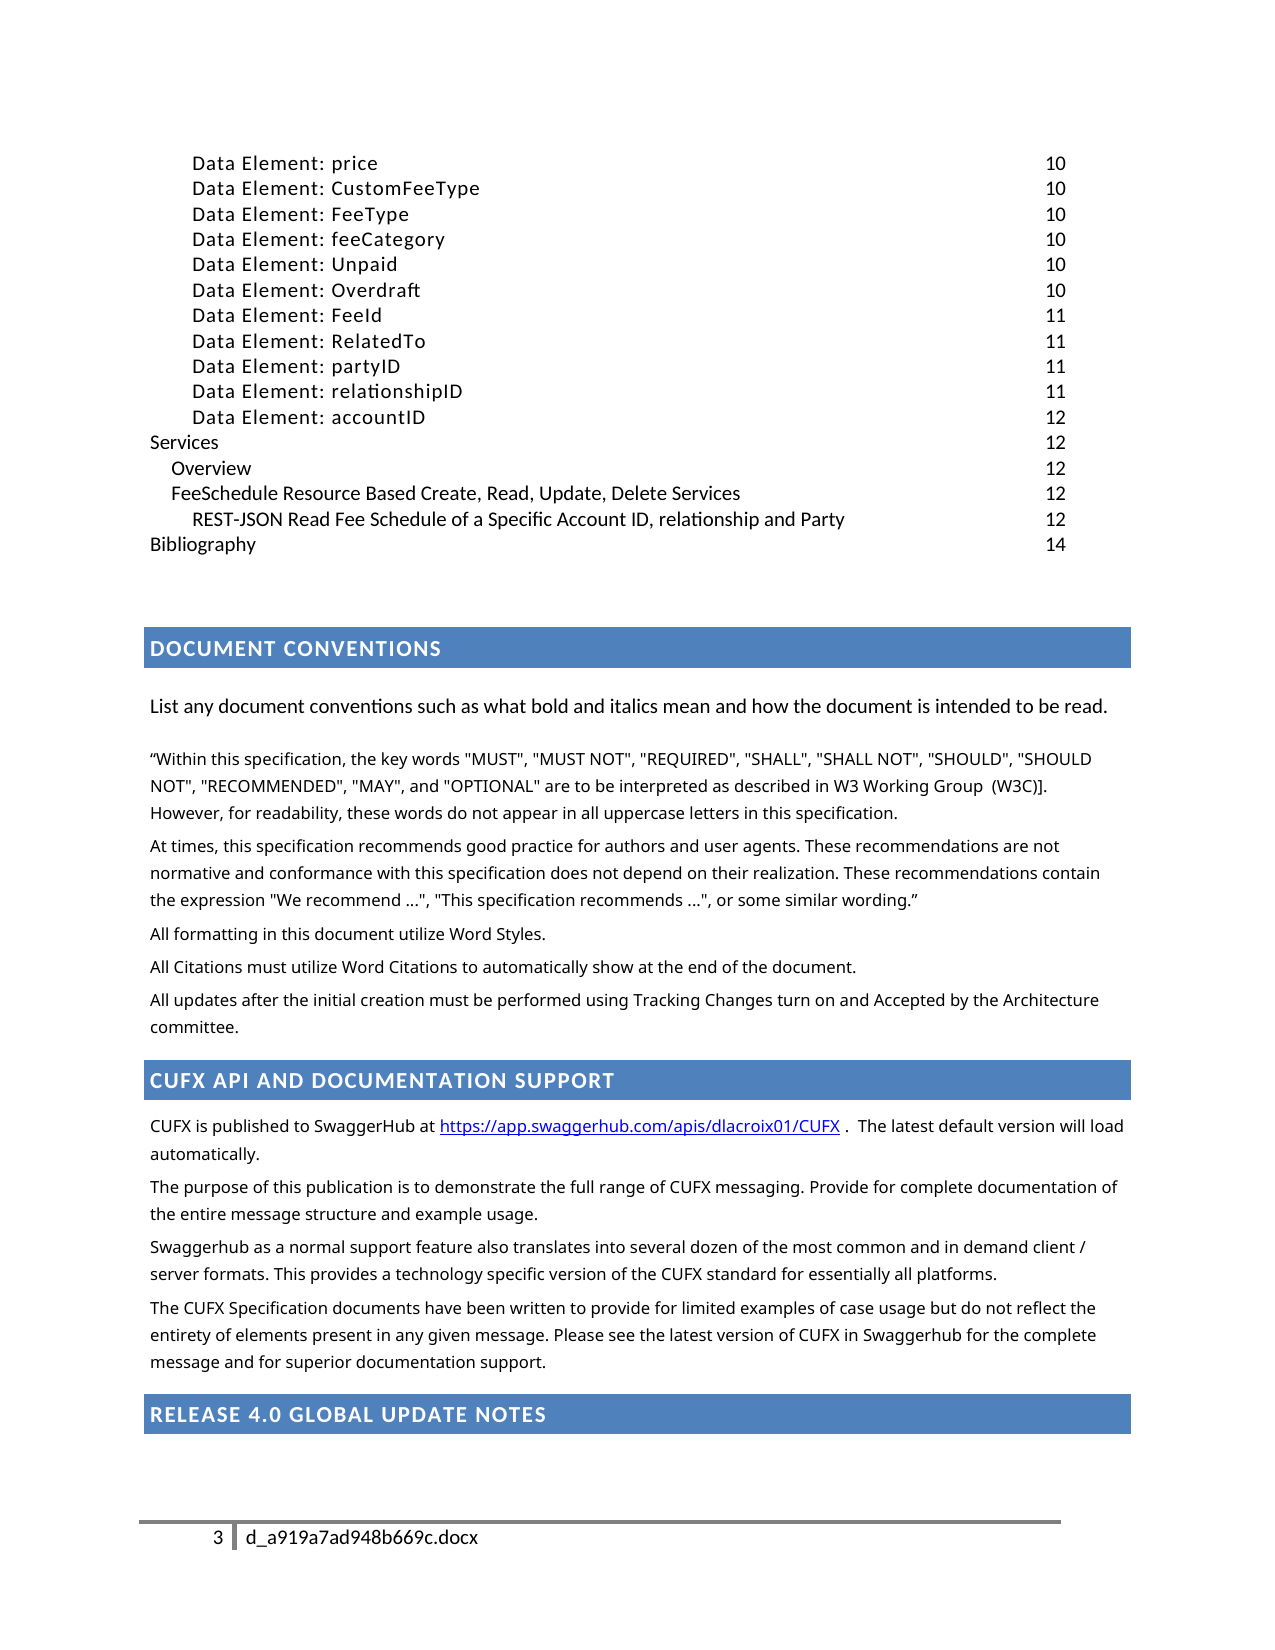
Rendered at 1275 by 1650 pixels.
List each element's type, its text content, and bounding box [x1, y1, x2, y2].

text Data Element: Unpaid 10 [192, 252, 1125, 277]
text Services 12 [150, 429, 1125, 455]
text CUFX is published to SwaggerHub at https://app.swaggerhub.com/apis/dlacroix01/CUFX . The latest default version will load automatically. [150, 1111, 1125, 1165]
text REST-JSON Read Fee Schedule of a Specific Account ID, relationship and Party 12 [192, 506, 1125, 531]
text All updates after the initial creation must be performed using Tracking Changes turn on and Accepted by the Architecture committee. [150, 985, 1125, 1039]
text All Citations must utilize Word Citations to automatically show at the end of the document. [150, 951, 1125, 978]
text All formatting in this document utilize Word Styles. [150, 918, 1125, 945]
subtitle Document Conventions [150, 634, 1125, 662]
text FeeSchedule Resource Based Create, Read, Update, Delete Services 12 [171, 480, 1125, 506]
text Data Element: FeeType 10 [192, 201, 1125, 226]
text Data Element: price 10 [192, 150, 1125, 175]
text Data Element: RelatedTo 11 [192, 328, 1125, 353]
text Data Element: accountID 12 [192, 404, 1125, 429]
text Data Element: FeeId 11 [192, 302, 1125, 328]
text The purpose of this publication is to demonstrate the full range of CUFX messaging. Provide for complete documentation of the entire message structure and example usage. [150, 1171, 1125, 1225]
text Data Element: relationshipID 11 [192, 379, 1125, 404]
text Data Element: partyID 11 [192, 353, 1125, 379]
text At times, this specification recommends good practice for authors and user agents. These recommendations are not normative and conformance with this specification does not depend on their realization. These recommendations contain the expression "We recommend ...", "This specification recommends ...", or some similar wording.” [150, 831, 1125, 912]
text “Within this specification, the key words "MUST", "MUST NOT", "REQUIRED", "SHALL", "SHALL NOT", "SHOULD", "SHOULD NOT", "RECOMMENDED", "MAY", and "OPTIONAL" are to be interpreted as described in W3 Working Group (W3C)]. However, for readability, these words do not appear in all uppercase letters in this specification. [150, 743, 1125, 824]
subtitle Release 4.0 Global Update Notes [150, 1400, 1125, 1428]
text List any document conventions such as what bold and italics mean and how the document is intended to be read. [150, 693, 1125, 718]
subtitle CUFX API and Documentation Support [150, 1066, 1125, 1094]
text Overview 12 [171, 455, 1125, 480]
text Data Element: feeCategory 10 [192, 226, 1125, 252]
text Data Element: CustomFeeType 10 [192, 175, 1125, 201]
text Swaggerhub as a normal support feature also translates into several dozen of the most common and in demand client / server formats. This provides a technology specific version of the CUFX standard for essentially all platforms. [150, 1231, 1125, 1286]
text Data Element: Overdraft 10 [192, 277, 1125, 302]
text Bibliography 14 [150, 531, 1125, 557]
